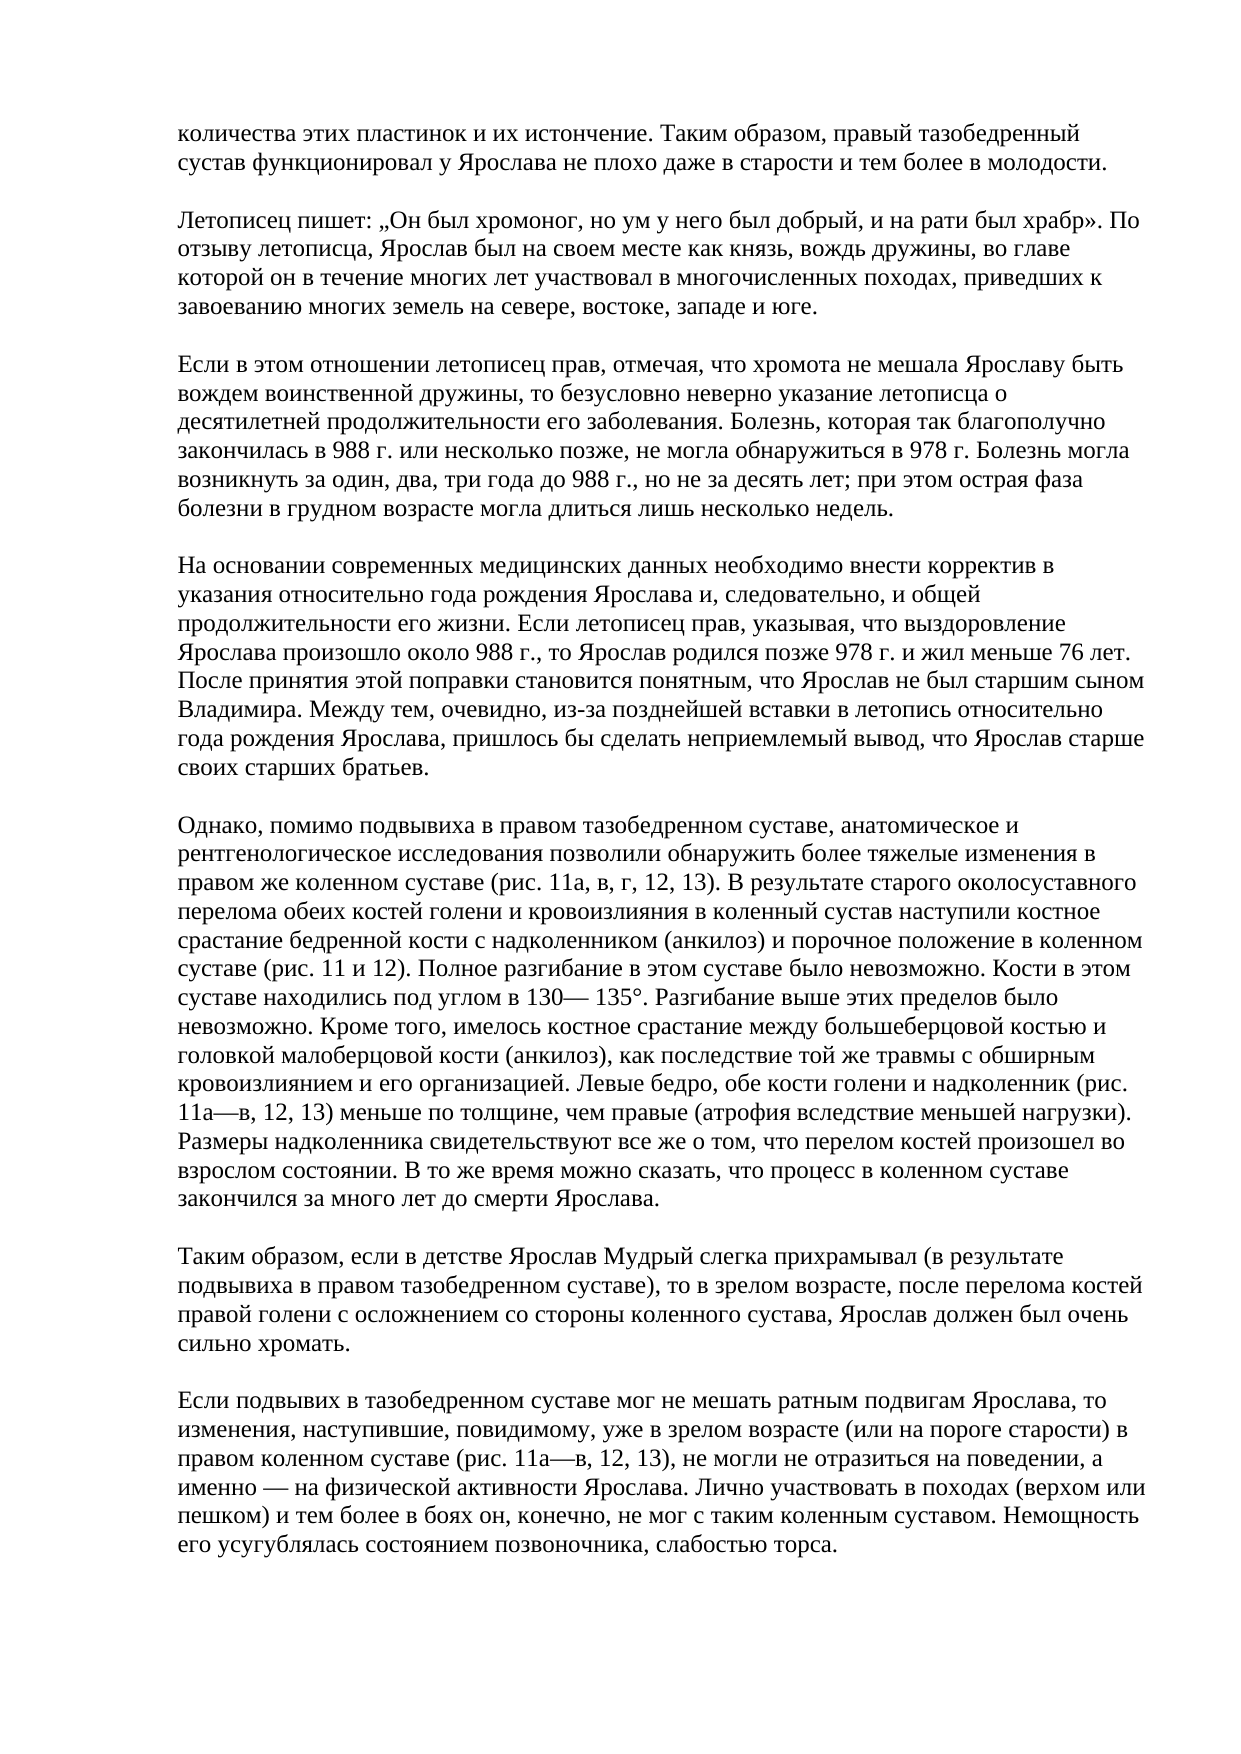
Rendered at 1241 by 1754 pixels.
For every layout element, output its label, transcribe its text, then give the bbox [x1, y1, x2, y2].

text На основании современных медицинских данных необходимо внести корректив в указания относительно года рождения Ярослава и, следовательно, и общей продолжительности его жизни. Если летописец прав, указывая, что выздоровление Ярослава произошло около 988 г., то Ярослав родился позже 978 г. и жил меньше 76 лет. После принятия этой поправки становится понятным, что Ярослав не был старшим сыном Владимира. Между тем, очевидно, из-за позднейшей вставки в летопись относительно года рождения Ярослава, пришлось бы сделать неприемлемый вывод, что Ярослав старше своих старших братьев. [177, 551, 1152, 781]
text Летописец пишет: „Он был хромоног, но ум у него был добрый, и на рати был храбр». По отзыву летописца, Ярослав был на своем месте как князь, вождь дружины, во главе которой он в течение многих лет участвовал в многочисленных походах, приведших к завоеванию многих земель на севере, востоке, западе и юге. [177, 205, 1152, 320]
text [177, 118, 1152, 176]
text Однако, помимо подвывиха в правом тазобедренном суставе, анатомическое и рентгенологическое исследования позволили обнаружить более тяжелые изменения в правом же коленном суставе (рис. 11а, в, г, 12, 13). В результате старого околосуставного перелома обеих костей голени и кровоизлияния в коленный сустав наступили костное срастание бедренной кости с надколенником (анкилоз) и порочное положение в коленном суставе (рис. 11 и 12). Полное разгибание в этом суставе было невозможно. Кости в этом суставе находились под углом в 130— 135°. Разгибание выше этих пределов было невозможно. Кроме того, имелось костное срастание между большеберцовой костью и головкой малоберцовой кости (анкилоз), как последствие той же травмы с обширным кровоизлиянием и его организацией. Левые бедро, обе кости голени и надколенник (рис. 11а—в, 12, 13) меньше по толщине, чем правые (атрофия вследствие меньшей нагрузки). Размеры надколенника свидетельствуют все же о том, что перелом костей произошел во взрослом состоянии. В то же время можно сказать, что процесс в коленном суставе закончился за много лет до смерти Ярослава. [177, 810, 1152, 1212]
text Если в этом отношении летописец прав, отмечая, что хромота не мешала Ярославу быть вождем воинственной дружины, то безусловно неверно указание летописца о десятилетней продолжительности его заболевания. Болезнь, которая так благополучно закончилась в 988 г. или несколько позже, не могла обнаружиться в 978 г. Болезнь могла возникнуть за один, два, три года до 988 г., но не за десять лет; при этом острая фаза болезни в грудном возрасте могла длиться лишь несколько недель. [177, 349, 1152, 521]
text Если подвывих в тазобедренном суставе мог не мешать ратным подвигам Ярослава, то изменения, наступившие, повидимому, уже в зрелом возрасте (или на пороге старости) в правом коленном суставе (рис. 11а—в, 12, 13), не могли не отразиться на поведении, а именно — на физической активности Ярослава. Лично участвовать в походах (верхом или пешком) и тем более в боях он, конечно, не мог с таким коленным суставом. Немощность его усугублялась состоянием позвоночника, слабостью торса. [177, 1386, 1152, 1558]
text Таким образом, если в детстве Ярослав Мудрый слегка прихрамывал (в результате подвывиха в правом тазобедренном суставе), то в зрелом возрасте, после перелома костей правой голени с осложнением со стороны коленного сустава, Ярослав должен был очень сильно хромать. [177, 1241, 1152, 1356]
